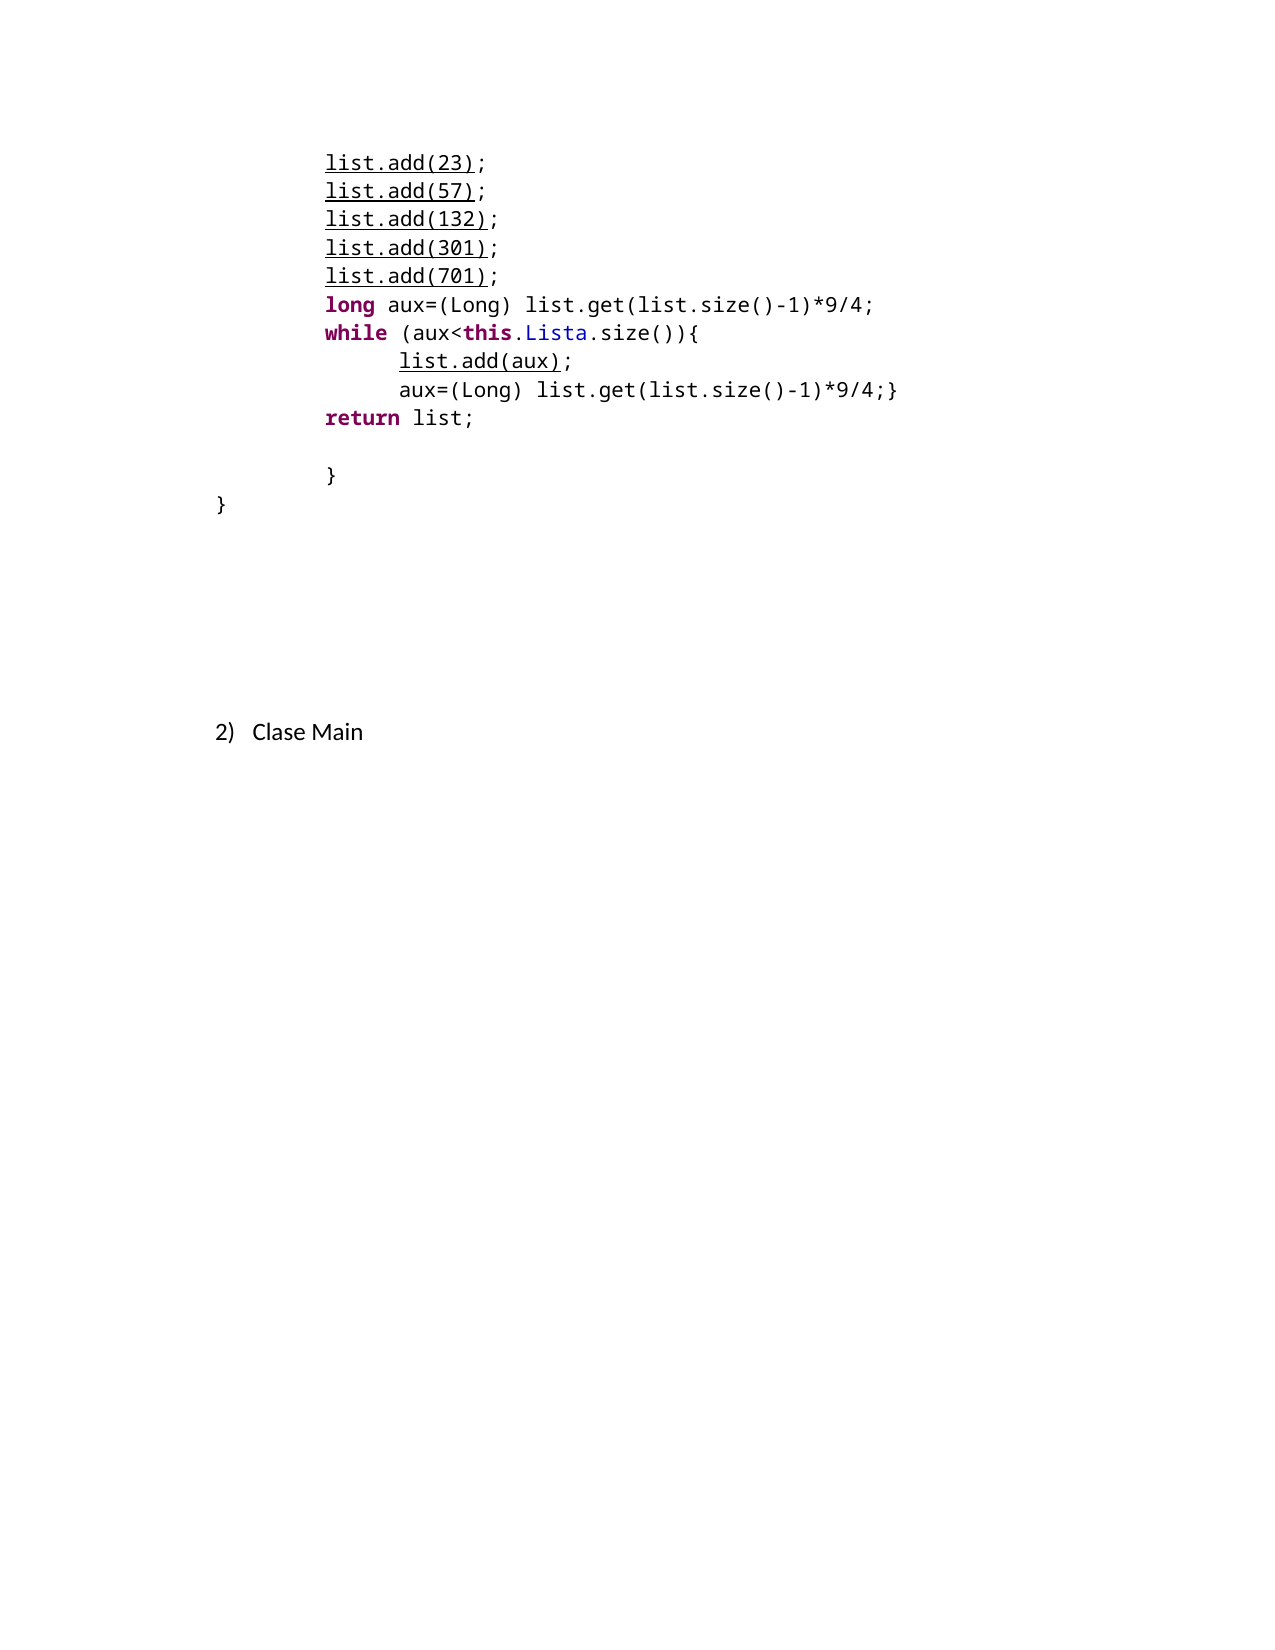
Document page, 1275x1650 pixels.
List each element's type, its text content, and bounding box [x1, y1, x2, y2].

text list.add(57); [215, 176, 1098, 204]
text } [215, 460, 1098, 489]
text list.add(301); [215, 233, 1098, 261]
text list.add(701); [215, 261, 1098, 290]
text while (aux<this.Lista.size()){ [215, 318, 1098, 347]
text aux=(Long) list.get(list.size()-1)*9/4;} [215, 375, 1098, 403]
text list.add(aux); [215, 347, 1098, 375]
text } [215, 489, 1098, 517]
text return list; [215, 403, 1098, 432]
text list.add(132); [215, 204, 1098, 233]
list Clase Main [215, 716, 1098, 746]
text list.add(23); [215, 148, 1098, 176]
text long aux=(Long) list.get(list.size()-1)*9/4; [215, 290, 1098, 318]
